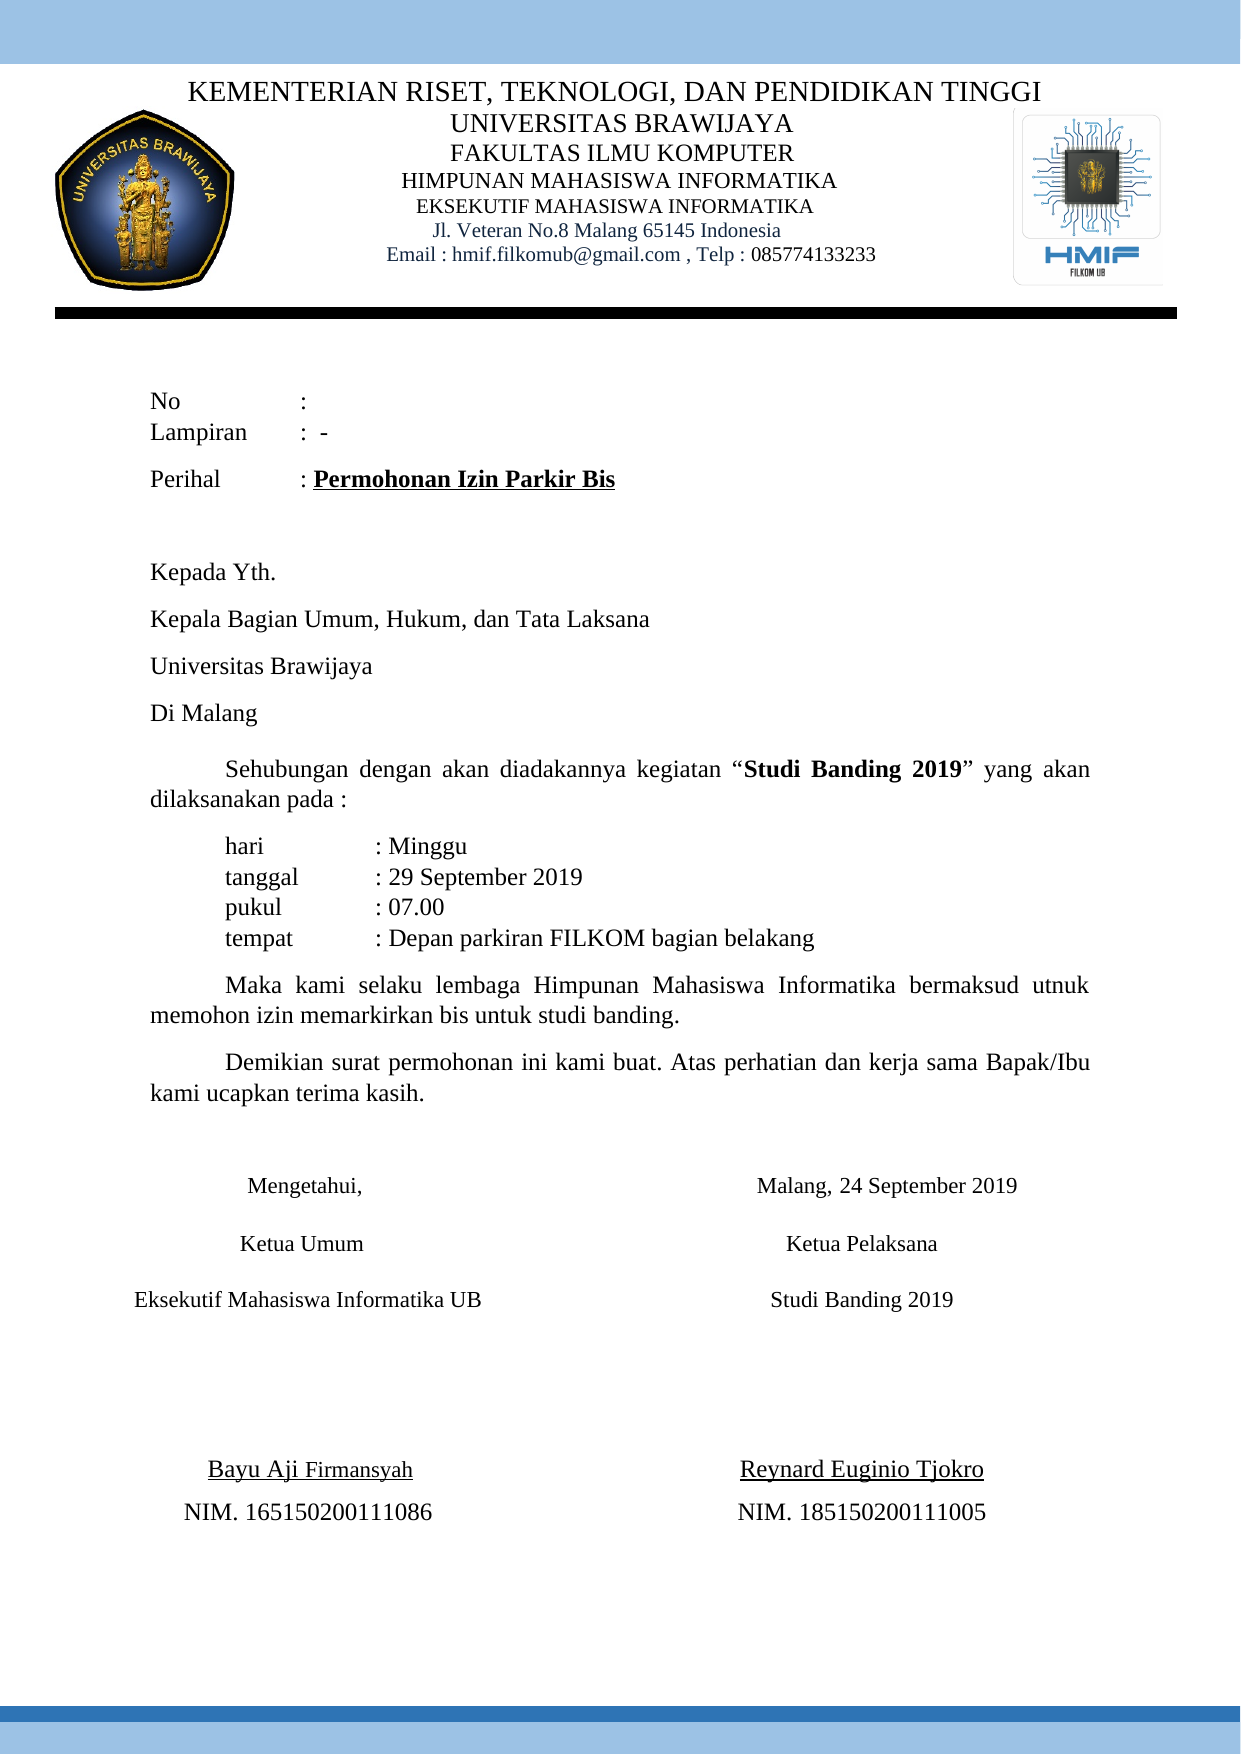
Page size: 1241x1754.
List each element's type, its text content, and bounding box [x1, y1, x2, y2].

text Kepada Yth. [150, 557, 1090, 586]
text Kepala Bagian Umum, Hukum, dan Tata Laksana [150, 604, 1090, 633]
text hari : Minggu tanggal : 29 September 2019 pukul : 07.00 tempat : Depan parkiran FILKOM bagian belakang [225, 831, 1090, 951]
text Universitas Brawijaya [150, 651, 1090, 680]
picture [1013, 108, 1163, 286]
text Perihal : Permohonan Izin Parkir Bis [150, 464, 1090, 493]
text Sehubungan dengan akan diadakannya kegiatan “Studi Banding 2019” yang akan dilaksanakan pada : [150, 754, 1090, 813]
text Di Malang [150, 698, 1090, 727]
text Mengetahui, Malang, 24 September 2019 [150, 1172, 1090, 1198]
table_header Ketua Pelaksana Studi Banding 2019 Reynard Euginio Tjokro NIM. 185150200111005 [550, 1228, 1174, 1557]
picture [50, 106, 237, 294]
text Maka kami selaku lembaga Himpunan Mahasiswa Informatika bermaksud utnuk memohon izin memarkirkan bis untuk studi banding. [150, 970, 1090, 1029]
text No : Lampiran : - [150, 386, 1090, 446]
text Demikian surat permohonan ini kami buat. Atas perhatian dan kerja sama Bapak/Ibu kami ucapkan terima kasih. [150, 1047, 1090, 1106]
table_header Ketua Umum Eksekutif Mahasiswa Informatika UB Bayu Aji Firmansyah NIM. 165150200111086 [66, 1228, 550, 1557]
